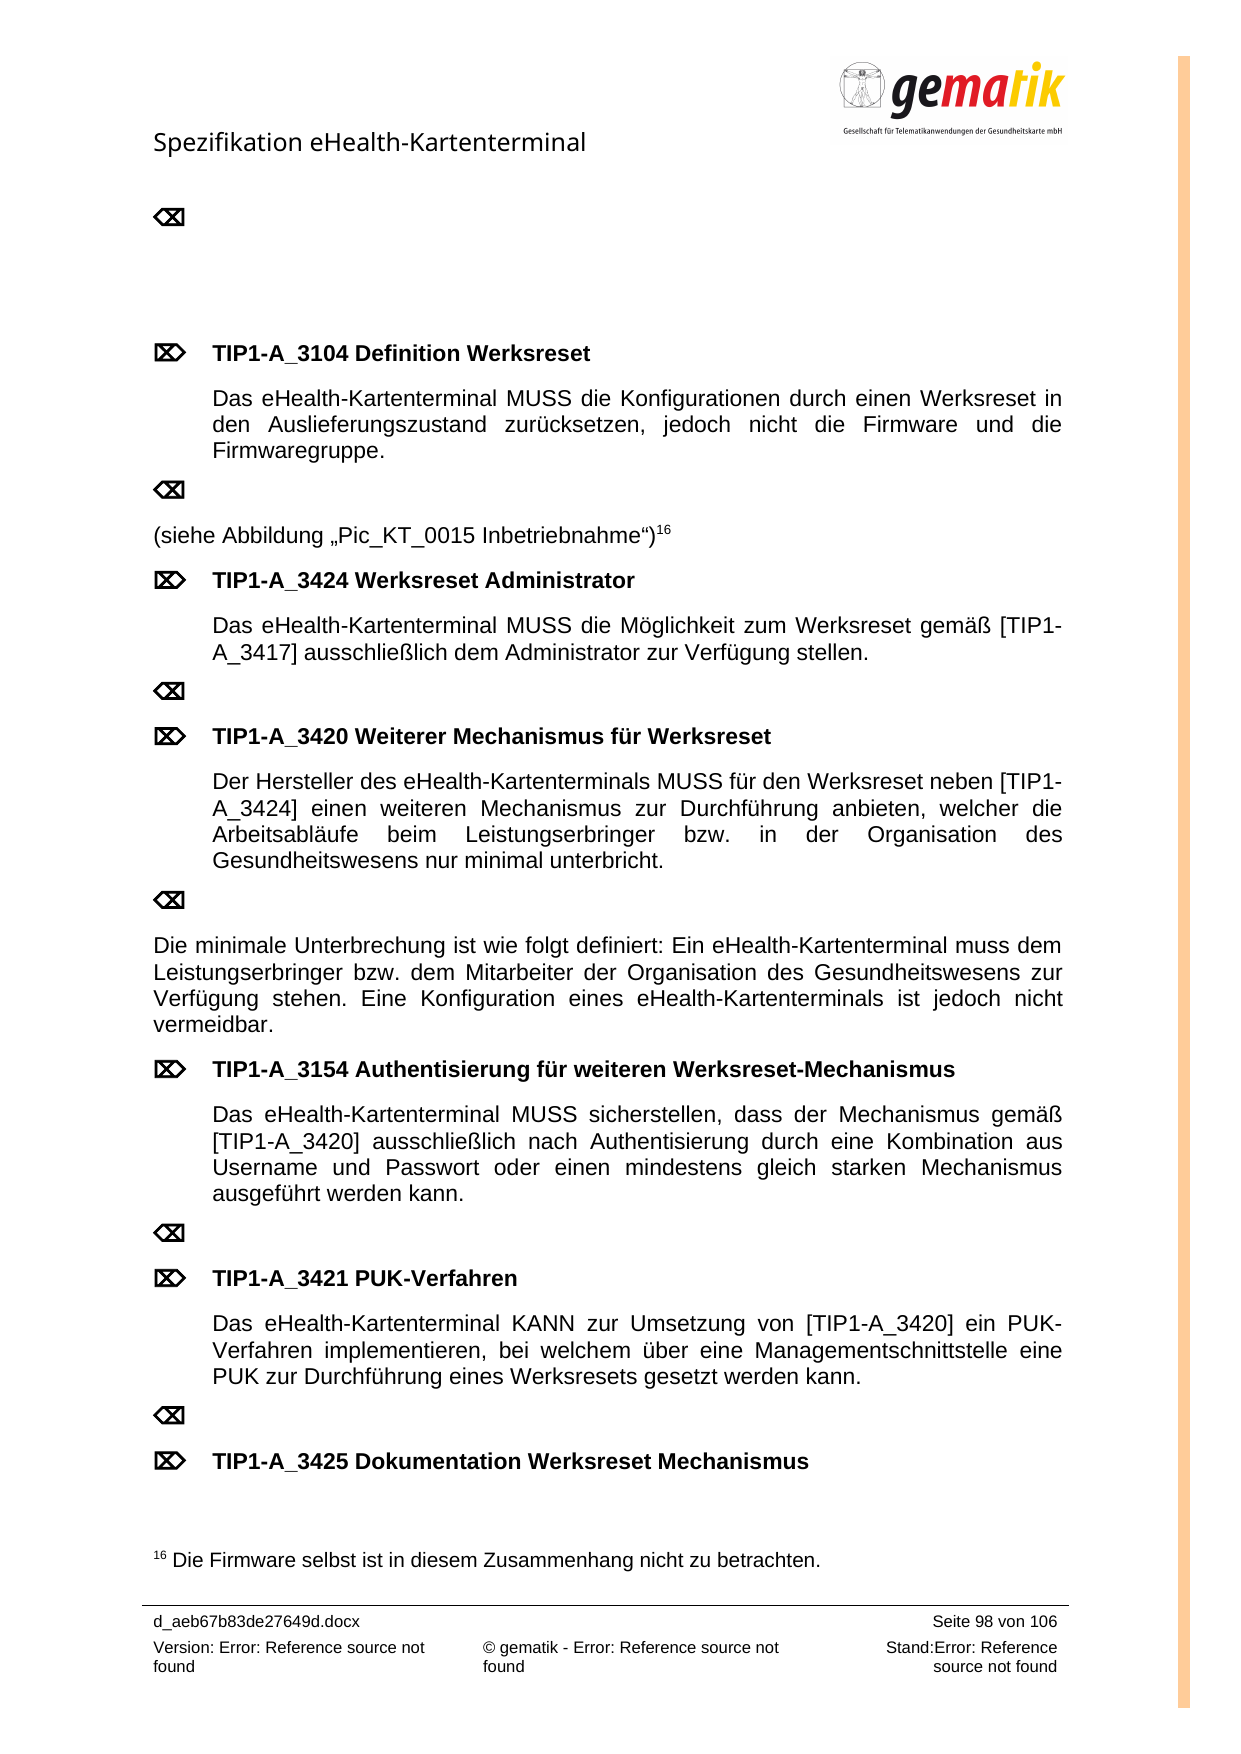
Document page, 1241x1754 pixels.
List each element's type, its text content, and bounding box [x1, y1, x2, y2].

text Der Hersteller des eHealth-Kartenterminals MUSS für den Werksreset neben [TIP1-A_3424] einen weiteren Mechanismus zur Durchführung anbieten, welcher die Arbeitsabläufe beim Leistungserbringer bzw. in der Organisation des Gesundheitswesens nur minimal unterbricht. [212, 768, 1063, 874]
text TIP1-A_3425 Dokumentation Werksreset Mechanismus [153, 1448, 1063, 1474]
text TIP1-A_3154 Authentisierung für weiteren Werksreset-Mechanismus [153, 1056, 1063, 1083]
text TIP1-A_3104 Definition Werksreset [153, 339, 1063, 366]
picture [830, 56, 1068, 145]
text TIP1-A_3421 PUK-Verfahren [153, 1265, 1063, 1291]
text Das eHealth-Kartenterminal KANN zur Umsetzung von [TIP1-A_3420] ein PUK-Verfahren implementieren, bei welchem über eine Managementschnittstelle eine PUK zur Durchführung eines Werksresets gesetzt werden kann. [212, 1310, 1063, 1389]
text TIP1-A_3420 Weiterer Mechanismus für Werksreset [153, 723, 1063, 749]
text Das eHealth-Kartenterminal MUSS sicherstellen, dass der Mechanismus gemäß [TIP1-A_3420] ausschließlich nach Authentisierung durch eine Kombination aus Username und Passwort oder einen mindestens gleich starken Mechanismus ausgeführt werden kann. [212, 1101, 1063, 1207]
text (siehe Abbildung „Pic_KT_0015 Inbetriebnahme“) [153, 522, 1063, 548]
text Das eHealth-Kartenterminal MUSS die Möglichkeit zum Werksreset gemäß [TIP1-A_3417] ausschließlich dem Administrator zur Verfügung stellen. [212, 612, 1063, 665]
text TIP1-A_3424 Werksreset Administrator [153, 567, 1063, 593]
text Die minimale Unterbrechung ist wie folgt definiert: Ein eHealth-Kartenterminal muss dem Leistungserbringer bzw. dem Mitarbeiter der Organisation des Gesundheitswesens zur Verfügung stehen. Eine Konfiguration eines eHealth-Kartenterminals ist jedoch nicht vermeidbar. [153, 932, 1063, 1037]
text Das eHealth-Kartenterminal MUSS die Konfigurationen durch einen Werksreset in den Auslieferungszustand zurücksetzen, jedoch nicht die Firmware und die Firmwaregruppe. [212, 384, 1063, 464]
